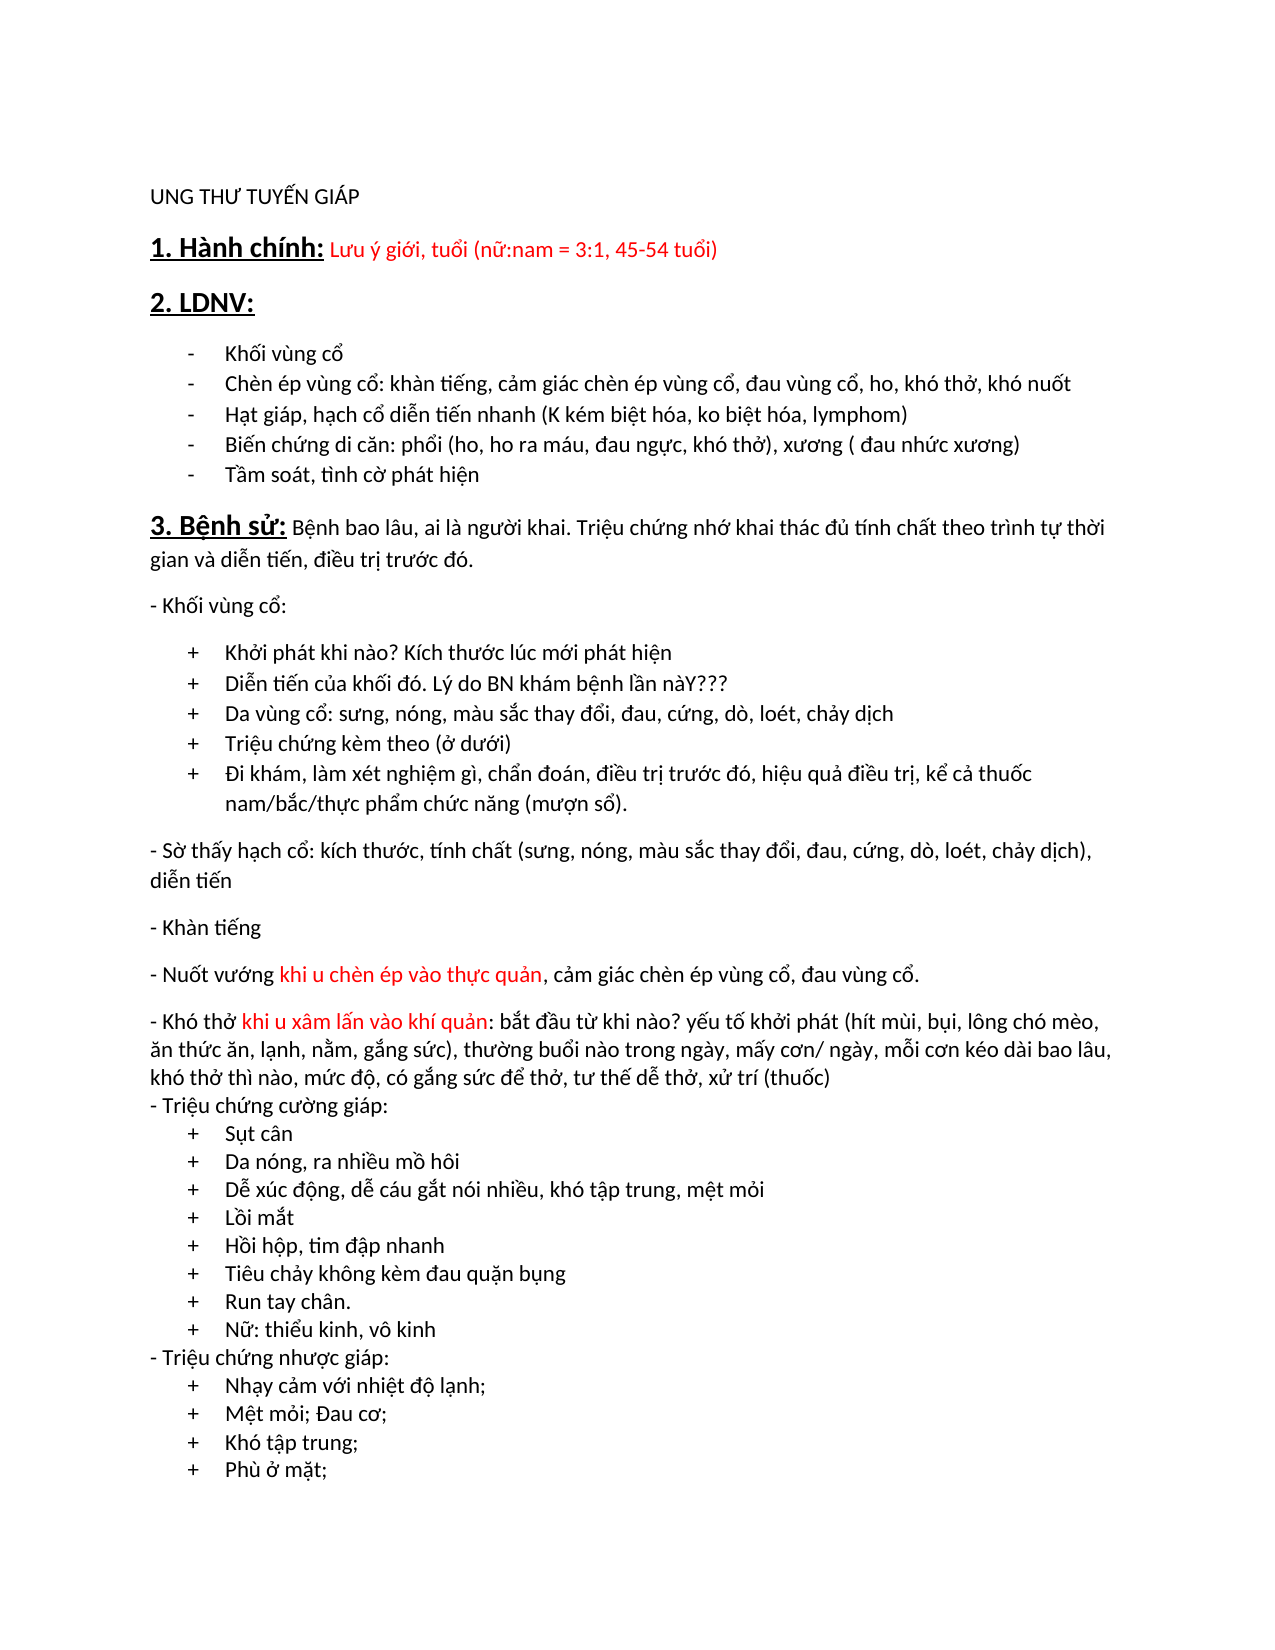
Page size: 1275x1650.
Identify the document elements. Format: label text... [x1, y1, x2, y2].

list Da vùng cổ: sưng, nóng, màu sắc thay đổi, đau, cứng, dò, loét, chảy dịch [187, 699, 1125, 727]
list Khởi phát khi nào? Kích thước lúc mới phát hiện [187, 638, 1125, 667]
text - Khối vùng cổ: [150, 592, 1125, 620]
list Khó tập trung; [187, 1428, 1125, 1456]
text 3. Bệnh sử: Bệnh bao lâu, ai là người khai. Triệu chứng nhớ khai thác đủ tính chất theo trình tự thời gian và diễn tiến, điều trị trước đó. [150, 507, 1125, 573]
list Diễn tiến của khối đó. Lý do BN khám bệnh lần nàY??? [187, 669, 1125, 697]
list Sụt cân [187, 1119, 1125, 1147]
list Nhạy cảm với nhiệt độ lạnh; [187, 1372, 1125, 1399]
text 1. Hành chính: Lưu ý giới, tuổi (nữ:nam = 3:1, 45-54 tuổi) [150, 229, 1125, 265]
text - Triệu chứng cường giáp: [150, 1091, 1125, 1119]
text UNG THƯ TUYẾN GIÁP [150, 182, 1125, 210]
list Dễ xúc động, dễ cáu gắt nói nhiều, khó tập trung, mệt mỏi [187, 1175, 1125, 1203]
list Lồi mắt [187, 1203, 1125, 1231]
list Đi khám, làm xét nghiệm gì, chẩn đoán, điều trị trước đó, hiệu quả điều trị, kể cả thuốc nam/bắc/thực phẩm chức năng (mượn sổ). [187, 759, 1125, 818]
list Da nóng, ra nhiều mồ hôi [187, 1147, 1125, 1175]
text - Nuốt vướng khi u chèn ép vào thực quản, cảm giác chèn ép vùng cổ, đau vùng cổ. [150, 960, 1125, 988]
list Tiêu chảy không kèm đau quặn bụng [187, 1259, 1125, 1287]
text - Sờ thấy hạch cổ: kích thước, tính chất (sưng, nóng, màu sắc thay đổi, đau, cứng, dò, loét, chảy dịch), diễn tiến [150, 836, 1125, 895]
list Khối vùng cổ [187, 339, 1125, 367]
list Biến chứng di căn: phổi (ho, ho ra máu, đau ngực, khó thở), xương ( đau nhức xương) [187, 430, 1125, 458]
text 2. LDNV: [150, 284, 1125, 320]
list Nữ: thiểu kinh, vô kinh [187, 1316, 1125, 1343]
list Hồi hộp, tim đập nhanh [187, 1231, 1125, 1259]
text - Triệu chứng nhược giáp: [150, 1343, 1125, 1372]
list Run tay chân. [187, 1287, 1125, 1316]
text - Khó thở khi u xâm lấn vào khí quản: bắt đầu từ khi nào? yếu tố khởi phát (hít mùi, bụi, lông chó mèo, ăn thức ăn, lạnh, nằm, gắng sức), thường buổi nào trong ngày, mấy cơn/ ngày, mỗi cơn kéo dài bao lâu, khó thở thì nào, mức độ, có gắng sức để thở, tư thế dễ thở, xử trí (thuốc) [150, 1007, 1125, 1091]
list Triệu chứng kèm theo (ở dưới) [187, 729, 1125, 757]
text - Khàn tiếng [150, 913, 1125, 942]
list Tầm soát, tình cờ phát hiện [187, 460, 1125, 488]
list Chèn ép vùng cổ: khàn tiếng, cảm giác chèn ép vùng cổ, đau vùng cổ, ho, khó thở, khó nuốt [187, 369, 1125, 397]
list Phù ở mặt; [187, 1456, 1125, 1484]
list Mệt mỏi; Đau cơ; [187, 1399, 1125, 1428]
list Hạt giáp, hạch cổ diễn tiến nhanh (K kém biệt hóa, ko biệt hóa, lymphom) [187, 400, 1125, 428]
